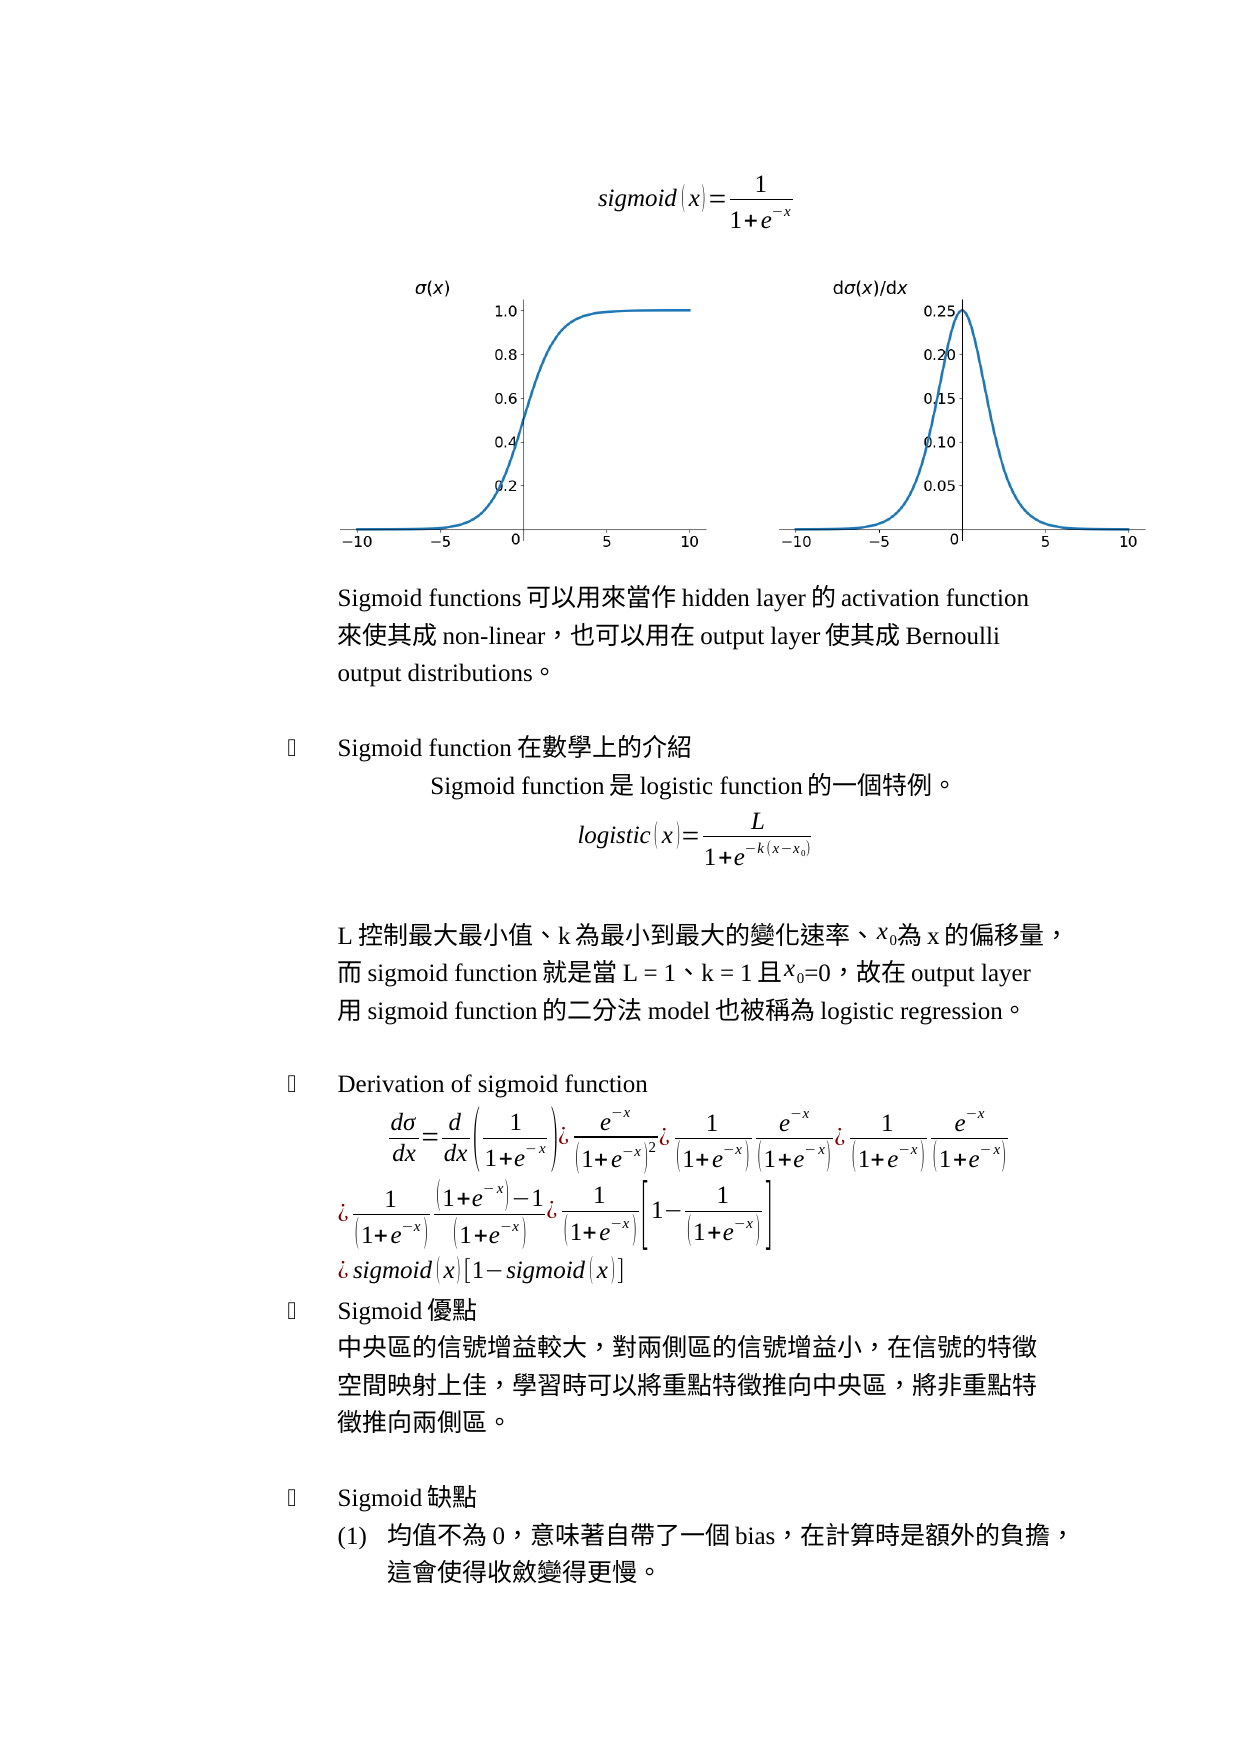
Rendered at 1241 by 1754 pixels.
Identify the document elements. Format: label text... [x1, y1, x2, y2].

list L控制最大最小值、k為最小到最大的變化速率、為x的偏移量，而sigmoid function就是當L = 1、k = 1且=0，故在output layer用sigmoid function的二分法model也被稱為logistic regression。 [337, 914, 1053, 1027]
picture [337, 277, 1150, 550]
list Sigmoid function是logistic function的一個特例。 [337, 764, 1053, 877]
list 均值不為0，意味著自帶了一個bias，在計算時是額外的負擔，這會使得收斂變得更慢。 [337, 1514, 1053, 1589]
list Sigmoid function在數學上的介紹 [287, 727, 1053, 764]
list Derivation of sigmoid function [287, 1064, 1053, 1102]
list Sigmoid缺點 [287, 1477, 1053, 1514]
list Sigmoid functions可以用來當作hidden layer的activation function來使其成non-linear，也可以用在output layer使其成Bernoulli output distributions。 [337, 577, 1053, 689]
list Sigmoid優點 [287, 1289, 1053, 1327]
list 中央區的信號增益較大，對兩側區的信號增益小，在信號的特徵空間映射上佳，學習時可以將重點特徵推向中央區，將非重點特徵推向兩側區。 [337, 1327, 1053, 1439]
